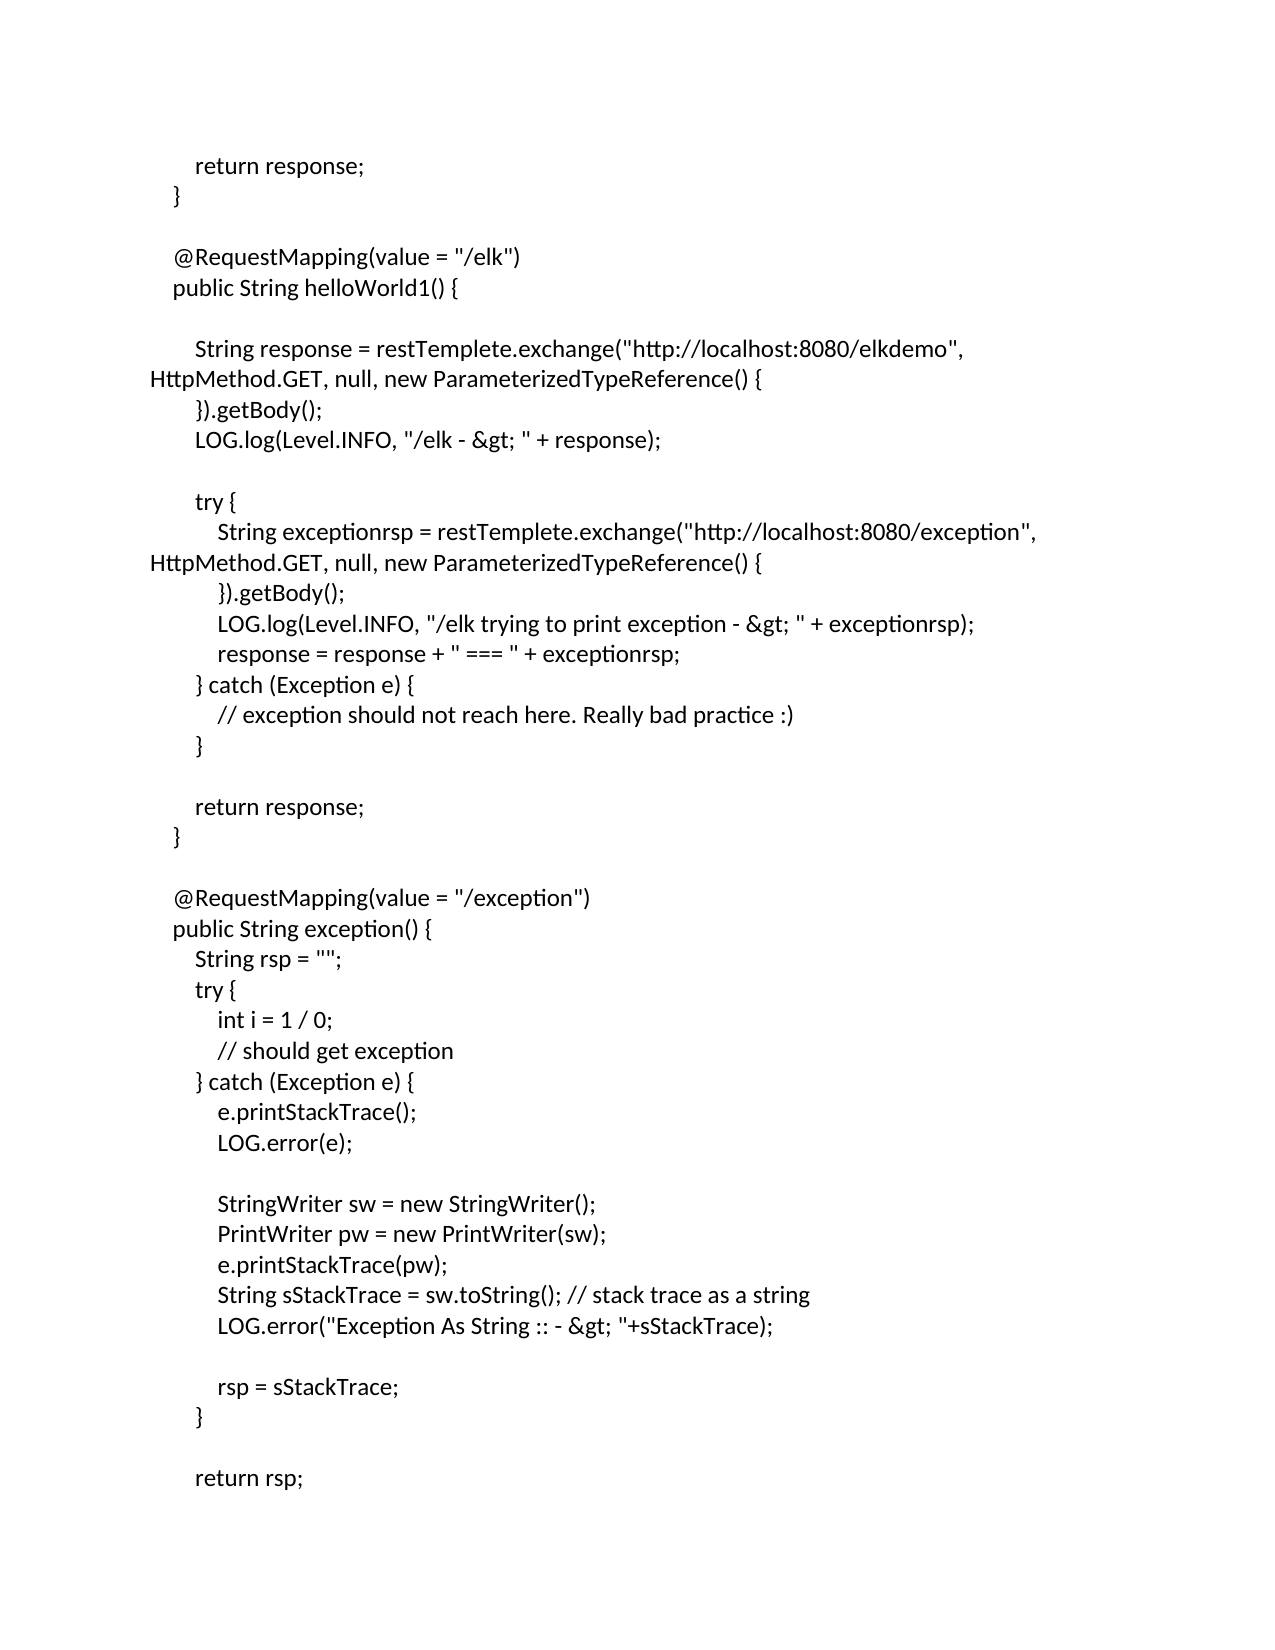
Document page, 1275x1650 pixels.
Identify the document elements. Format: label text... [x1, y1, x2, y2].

text try { [150, 974, 1125, 1004]
text String rsp = ""; [150, 943, 1125, 974]
text StringWriter sw = new StringWriter(); [150, 1188, 1125, 1218]
text e.printStackTrace(pw); [150, 1249, 1125, 1279]
text response = response + " === " + exceptionrsp; [150, 638, 1125, 669]
text LOG.log(Level.INFO, "/elk - &gt; " + response); [150, 425, 1125, 455]
text public String exception() { [150, 913, 1125, 943]
text @RequestMapping(value = "/exception") [150, 882, 1125, 913]
text public String helloWorld1() { [150, 272, 1125, 303]
text e.printStackTrace(); [150, 1096, 1125, 1127]
text } catch (Exception e) { [150, 669, 1125, 699]
text }).getBody(); [150, 394, 1125, 425]
text String sStackTrace = sw.toString(); // stack trace as a string [150, 1279, 1125, 1310]
text return response; [150, 150, 1125, 181]
text } catch (Exception e) { [150, 1066, 1125, 1096]
text return rsp; [150, 1462, 1125, 1493]
text String response = restTemplete.exchange("http://localhost:8080/elkdemo", HttpMethod.GET, null, new ParameterizedTypeReference() { [150, 333, 1125, 394]
text } [150, 181, 1125, 211]
text return response; [150, 791, 1125, 821]
text // exception should not reach here. Really bad practice :) [150, 699, 1125, 730]
text LOG.log(Level.INFO, "/elk trying to print exception - &gt; " + exceptionrsp); [150, 608, 1125, 638]
text } [150, 1401, 1125, 1432]
text String exceptionrsp = restTemplete.exchange("http://localhost:8080/exception", HttpMethod.GET, null, new ParameterizedTypeReference() { [150, 516, 1125, 577]
text }).getBody(); [150, 577, 1125, 608]
text // should get exception [150, 1035, 1125, 1066]
text @RequestMapping(value = "/elk") [150, 242, 1125, 272]
text try { [150, 486, 1125, 516]
text int i = 1 / 0; [150, 1004, 1125, 1035]
text LOG.error("Exception As String :: - &gt; "+sStackTrace); [150, 1310, 1125, 1340]
text PrintWriter pw = new PrintWriter(sw); [150, 1218, 1125, 1249]
text } [150, 730, 1125, 760]
text LOG.error(e); [150, 1127, 1125, 1157]
text } [150, 821, 1125, 852]
text rsp = sStackTrace; [150, 1371, 1125, 1401]
